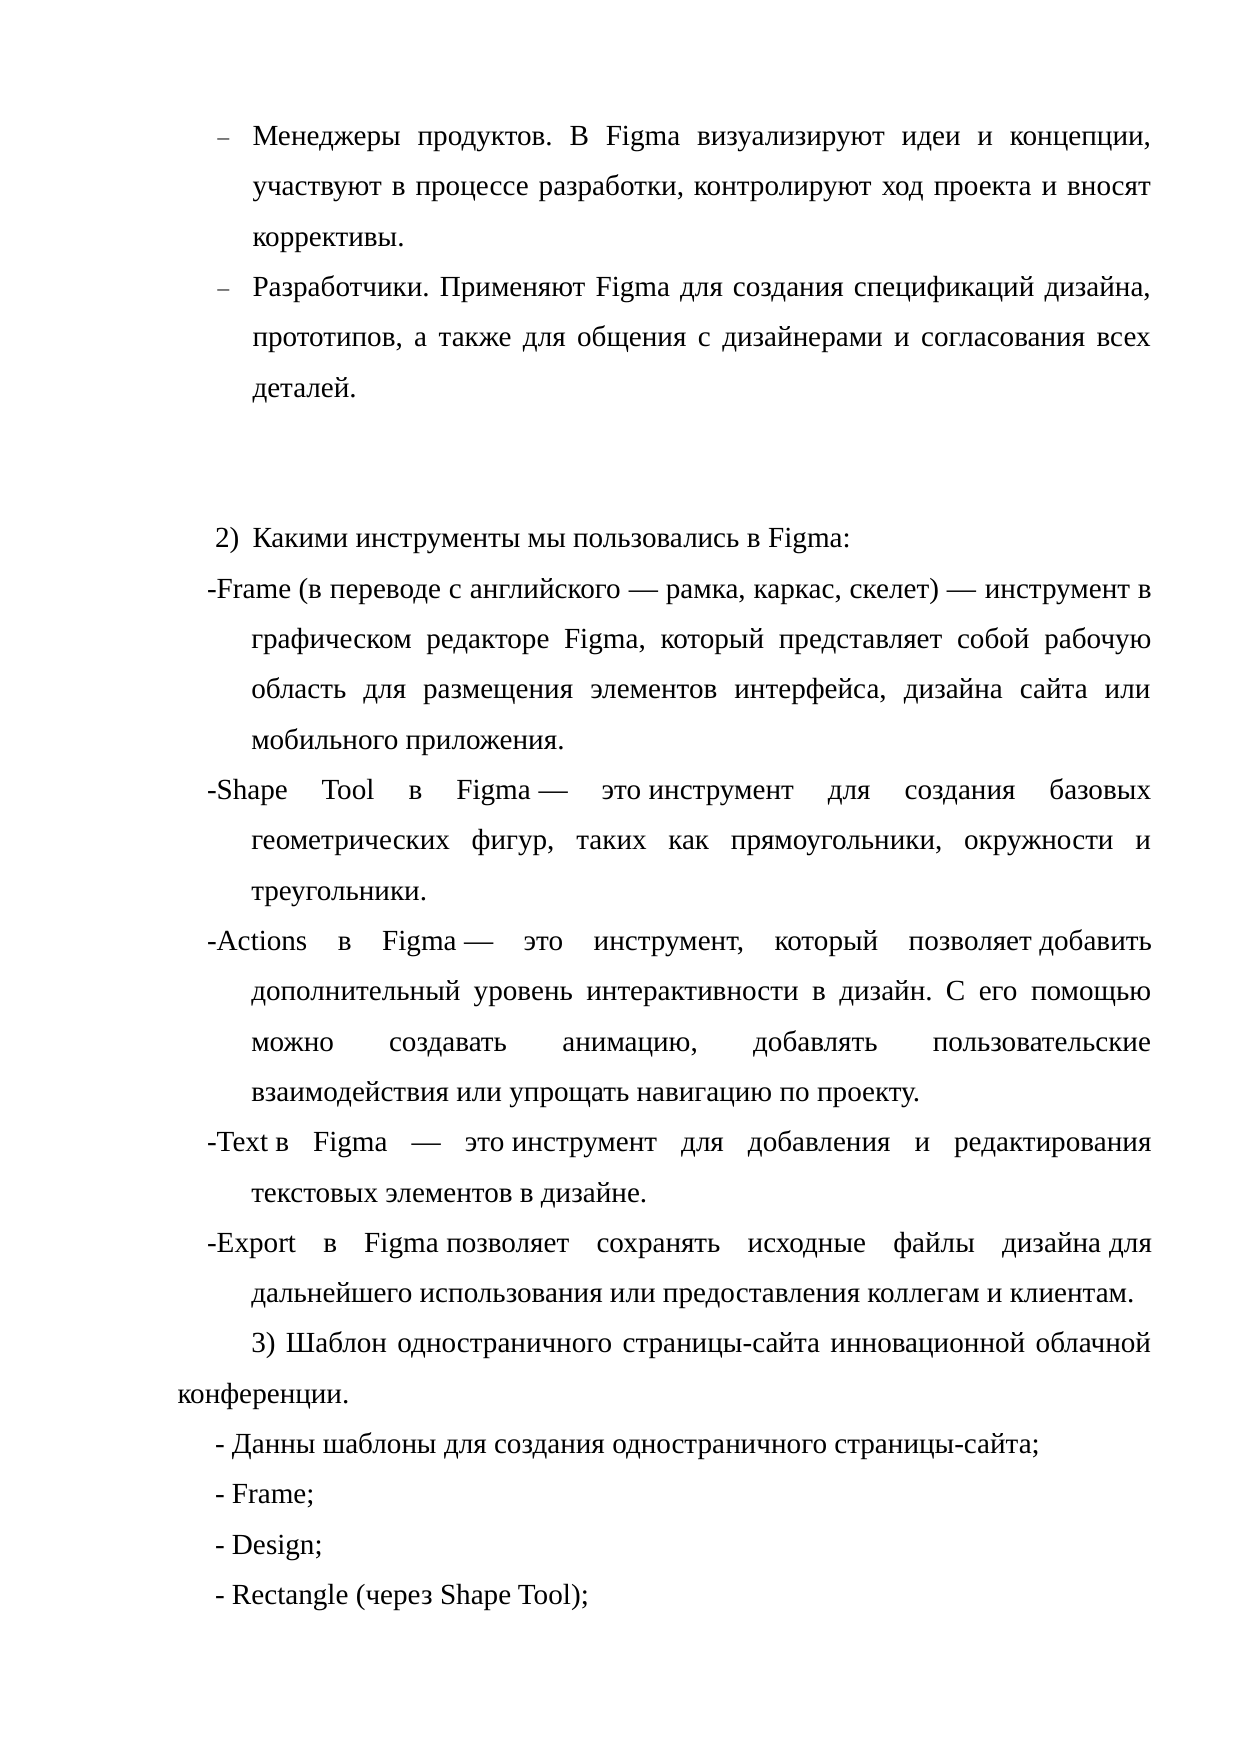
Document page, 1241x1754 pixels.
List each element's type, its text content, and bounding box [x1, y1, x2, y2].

text -Actions в Figma — это инструмент, который позволяет добавить дополнительный уровень интерактивности в дизайн. С его помощью можно создавать анимацию, добавлять пользовательские взаимодействия или упрощать навигацию по проекту. [207, 923, 1152, 1108]
text - Frame; [215, 1477, 1152, 1510]
text -Frame (в переводе с английского — рамка, каркас, скелет) — инструмент в графическом редакторе Figma, который представляет собой рабочую область для размещения элементов интерфейса, дизайна сайта или мобильного приложения. [207, 571, 1152, 755]
text - Design; [215, 1527, 1152, 1560]
text -Shape Tool в Figma — это инструмент для создания базовых геометрических фигур, таких как прямоугольники, окружности и треугольники. [207, 772, 1152, 906]
text - Rectangle (через Shape Tool); [215, 1577, 1152, 1611]
text -Text в Figma — это инструмент для добавления и редактирования текстовых элементов в дизайне. [207, 1124, 1152, 1208]
text 3) Шаблон одностраничного страницы-сайта инновационной облачной конференции. [177, 1326, 1152, 1409]
text -Export в Figma позволяет сохранять исходные файлы дизайна для дальнейшего использования или предоставления коллегам и клиентам. [207, 1225, 1152, 1309]
list Разработчики. Применяют Figma для создания спецификаций дизайна, прототипов, а также для общения с дизайнерами и согласования всех деталей. [215, 269, 1152, 403]
text - Данны шаблоны для создания одностраничного страницы-сайта; [215, 1426, 1152, 1460]
list Какими инструменты мы пользовались в Figma: [215, 521, 1152, 554]
list Менеджеры продуктов. В Figma визуализируют идеи и концепции, участвуют в процессе разработки, контролируют ход проекта и вносят коррективы. [215, 118, 1152, 252]
